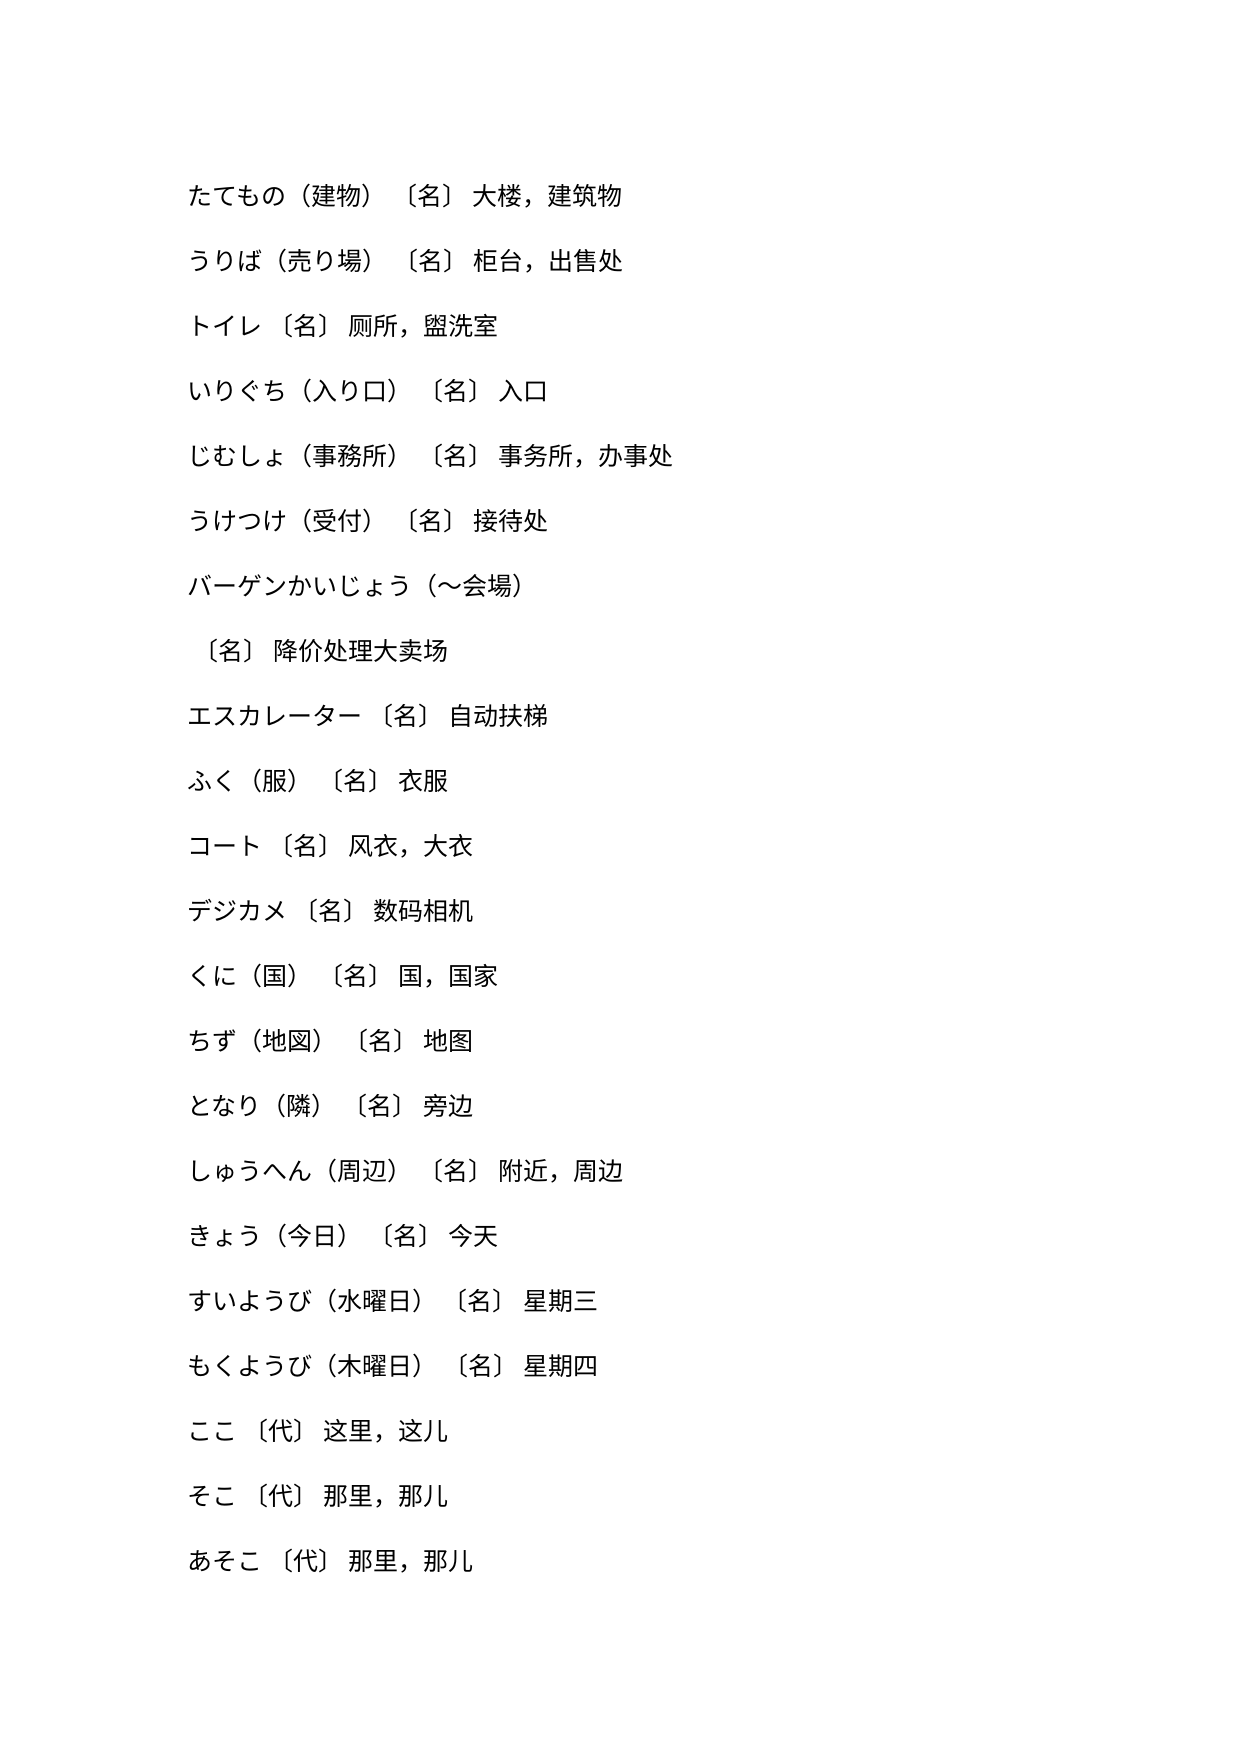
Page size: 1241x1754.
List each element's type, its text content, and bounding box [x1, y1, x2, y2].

text コート 〔名〕 风衣，大衣 [187, 812, 1053, 877]
text もくようび（木曜日） 〔名〕 星期四 [187, 1332, 1053, 1397]
text デジカメ 〔名〕 数码相机 [187, 877, 1053, 942]
text ふく（服） 〔名〕 衣服 [187, 747, 1053, 812]
text となり（隣） 〔名〕 旁边 [187, 1072, 1053, 1137]
text そこ 〔代〕 那里，那儿 [187, 1462, 1053, 1527]
text うけつけ（受付） 〔名〕 接待处 [187, 487, 1053, 552]
text ちず（地図） 〔名〕 地图 [187, 1007, 1053, 1072]
text きょう（今日） 〔名〕 今天 [187, 1202, 1053, 1267]
text いりぐち（入り口） 〔名〕 入口 [187, 357, 1053, 422]
text トイレ 〔名〕 厕所，盥洗室 [187, 292, 1053, 357]
text うりば（売り場） 〔名〕 柜台，出售处 [187, 227, 1053, 292]
text エスカレーター 〔名〕 自动扶梯 [187, 682, 1053, 747]
text ここ 〔代〕 这里，这儿 [187, 1397, 1053, 1462]
text じむしょ（事務所） 〔名〕 事务所，办事处 [187, 422, 1053, 487]
text たてもの（建物） 〔名〕 大楼，建筑物 [187, 162, 1053, 227]
text あそこ 〔代〕 那里，那儿 [187, 1527, 1053, 1592]
text すいようび（水曜日） 〔名〕 星期三 [187, 1267, 1053, 1332]
text しゅうへん（周辺） 〔名〕 附近，周边 [187, 1137, 1053, 1202]
text 〔名〕 降价处理大卖场 [187, 617, 1053, 682]
text くに（国） 〔名〕 国，国家 [187, 942, 1053, 1007]
text バーゲンかいじょう（～会場） [187, 552, 1053, 617]
